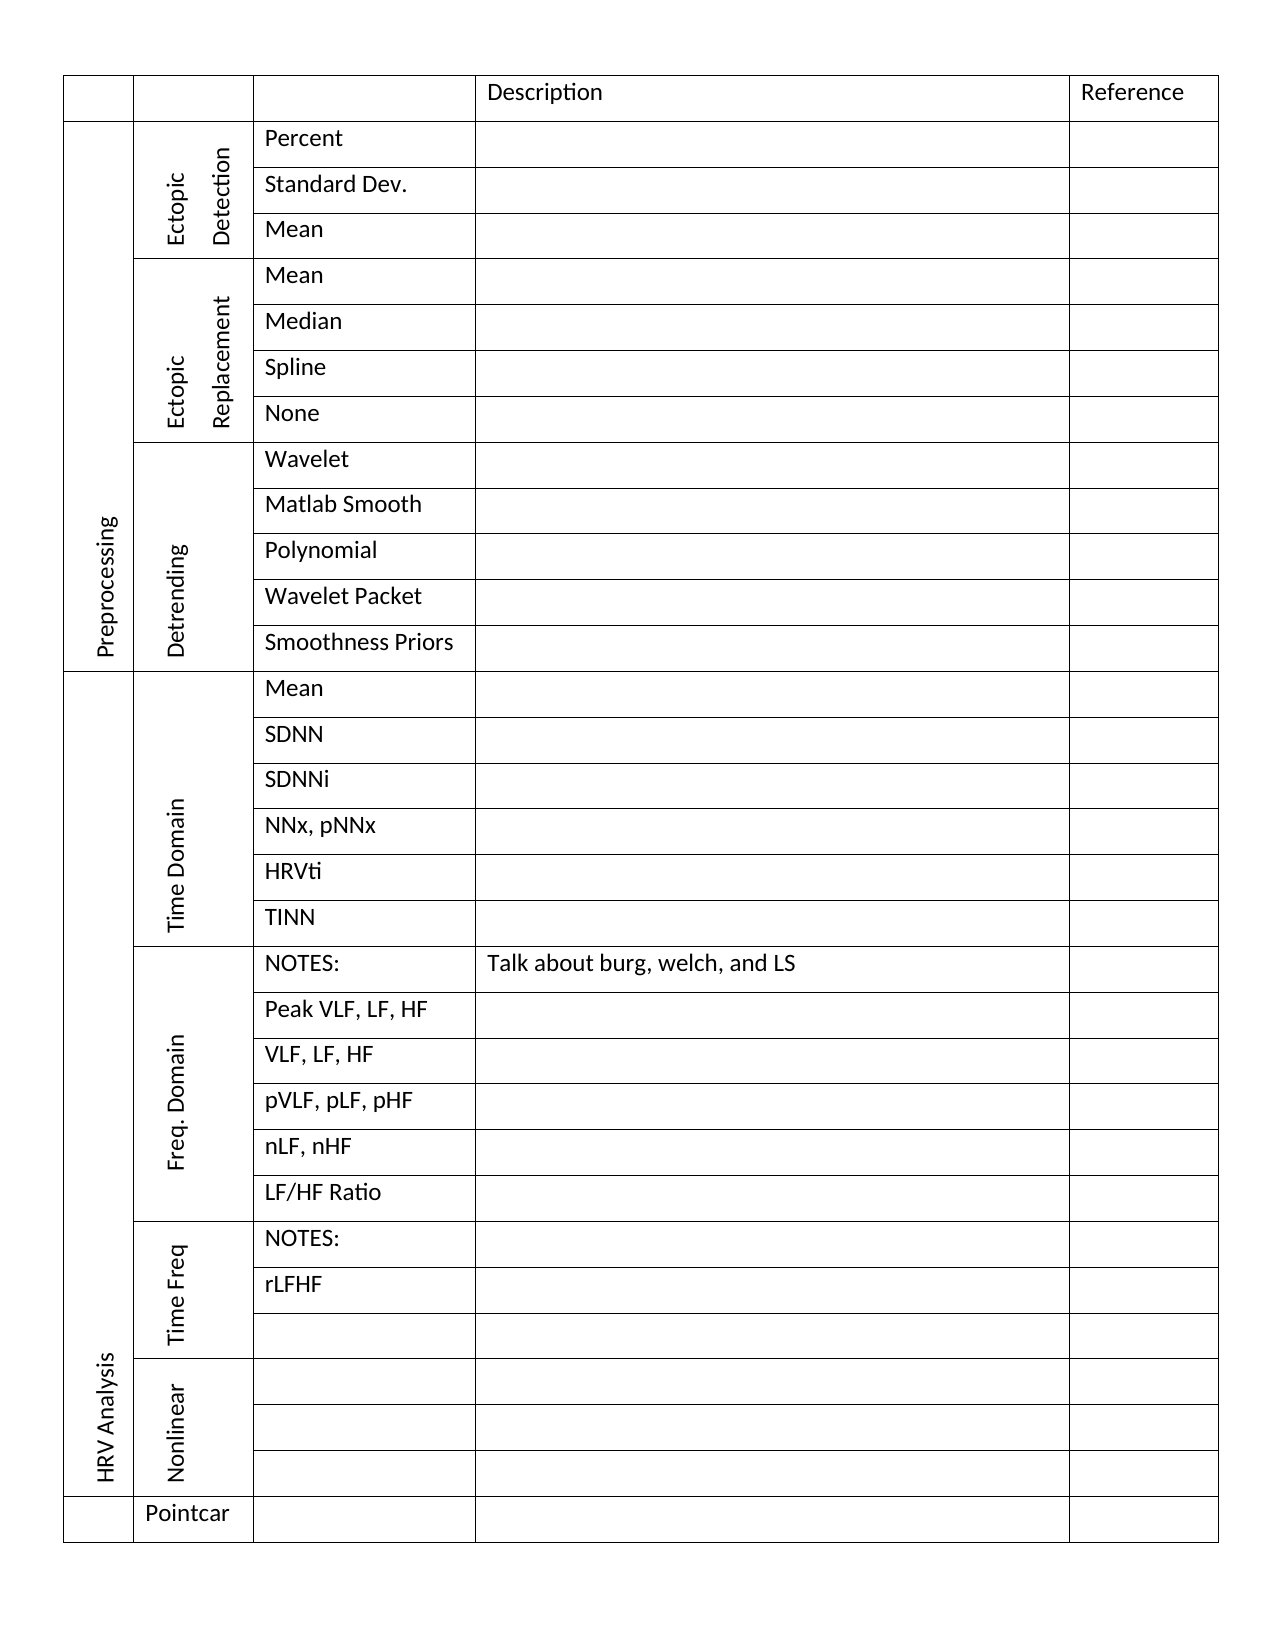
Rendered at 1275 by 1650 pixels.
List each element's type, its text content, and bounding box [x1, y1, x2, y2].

table_cell [476, 214, 1069, 258]
table_cell Nonlinear [134, 1359, 253, 1496]
table_cell VLF, LF, HF [254, 1039, 475, 1083]
table_cell [476, 305, 1069, 350]
table_cell Pointcare [134, 1497, 253, 1542]
table_cell [476, 397, 1069, 442]
table_cell [476, 1314, 1069, 1358]
table_cell Median [254, 305, 475, 350]
table_cell [1070, 901, 1218, 946]
table_cell [1070, 1405, 1218, 1450]
table_cell Mean [254, 214, 475, 258]
table_cell [1070, 626, 1218, 671]
table_cell Time Freq [134, 1222, 253, 1358]
table_cell Standard Dev. [254, 168, 475, 212]
table_cell Mean [254, 259, 475, 304]
table_cell [476, 1084, 1069, 1129]
table_cell [476, 489, 1069, 533]
table_cell [476, 1176, 1069, 1221]
table_cell [1070, 1222, 1218, 1267]
table_cell [476, 168, 1069, 212]
table_cell [476, 1405, 1069, 1450]
table_header [254, 76, 475, 121]
table_cell [476, 1359, 1069, 1404]
table_cell [254, 1314, 475, 1358]
table_cell [254, 1451, 475, 1496]
table_header [134, 76, 253, 121]
table_cell [1070, 214, 1218, 258]
table_cell NOTES: [254, 1222, 475, 1267]
table_cell [476, 443, 1069, 487]
table_cell rLFHF [254, 1268, 475, 1312]
table_cell [1070, 580, 1218, 625]
table_cell LF/HF Ratio [254, 1176, 475, 1221]
table_cell NNx, pNNx [254, 809, 475, 854]
table_cell Detrending [134, 443, 253, 671]
table_cell [476, 993, 1069, 1037]
table_cell [254, 1359, 475, 1404]
table_cell [1070, 672, 1218, 717]
table_cell [476, 580, 1069, 625]
table_cell [476, 901, 1069, 946]
table_cell SDNNi [254, 764, 475, 808]
table_cell [476, 855, 1069, 900]
table_cell NOTES: [254, 947, 475, 992]
table_cell [1070, 397, 1218, 442]
table_cell [1070, 809, 1218, 854]
table_cell [1070, 718, 1218, 762]
table_cell [476, 764, 1069, 808]
table_cell Smoothness Priors [254, 626, 475, 671]
table_cell HRV Analysis [64, 672, 133, 1496]
table_cell Wavelet [254, 443, 475, 487]
table_cell [476, 672, 1069, 717]
table_cell [1070, 764, 1218, 808]
table_cell [1070, 855, 1218, 900]
table_cell Spline [254, 351, 475, 396]
table_cell Preprocessing [64, 122, 133, 671]
table_cell [1070, 1268, 1218, 1312]
table_cell [1070, 168, 1218, 212]
table_cell [476, 626, 1069, 671]
table_cell [1070, 947, 1218, 992]
table_cell [1070, 351, 1218, 396]
table_header Description [476, 76, 1069, 121]
table_cell Ectopic Detection [134, 122, 253, 258]
table_cell HRVti [254, 855, 475, 900]
table_cell [476, 1451, 1069, 1496]
table_cell [476, 351, 1069, 396]
table_cell TINN [254, 901, 475, 946]
table_cell [1070, 1130, 1218, 1175]
table_cell pVLF, pLF, pHF [254, 1084, 475, 1129]
table_cell SDNN [254, 718, 475, 762]
table_cell [64, 1497, 133, 1542]
table_cell [476, 1130, 1069, 1175]
table_cell [1070, 443, 1218, 487]
table_cell Matlab Smooth [254, 489, 475, 533]
table_header Reference [1070, 76, 1218, 121]
table_cell [1070, 1451, 1218, 1496]
table_cell [476, 1268, 1069, 1312]
table_cell Percent [254, 122, 475, 167]
table_cell [1070, 1359, 1218, 1404]
table_cell Mean [254, 672, 475, 717]
table_cell [1070, 122, 1218, 167]
table_cell [1070, 534, 1218, 579]
table_cell [476, 809, 1069, 854]
table_cell [1070, 1039, 1218, 1083]
table_cell nLF, nHF [254, 1130, 475, 1175]
table_cell [1070, 1314, 1218, 1358]
table_header [64, 76, 133, 121]
table_cell [476, 534, 1069, 579]
table_cell Talk about burg, welch, and LS [476, 947, 1069, 992]
table_cell [476, 1497, 1069, 1542]
table_cell Time Domain [134, 672, 253, 946]
table_cell Ectopic Replacement [134, 259, 253, 442]
table_cell [1070, 1497, 1218, 1542]
table_cell [1070, 1084, 1218, 1129]
table_cell [476, 259, 1069, 304]
table_cell [1070, 489, 1218, 533]
table_cell Freq. Domain [134, 947, 253, 1221]
table_cell [254, 1405, 475, 1450]
table_cell Polynomial [254, 534, 475, 579]
table_cell Peak VLF, LF, HF [254, 993, 475, 1037]
table_cell [476, 122, 1069, 167]
table_cell [1070, 305, 1218, 350]
table_cell [476, 718, 1069, 762]
table_cell [1070, 1176, 1218, 1221]
table_cell [1070, 259, 1218, 304]
table_cell [476, 1039, 1069, 1083]
table_cell [476, 1222, 1069, 1267]
table_cell [1070, 993, 1218, 1037]
table_cell Wavelet Packet [254, 580, 475, 625]
table_cell None [254, 397, 475, 442]
table_cell [254, 1497, 475, 1542]
